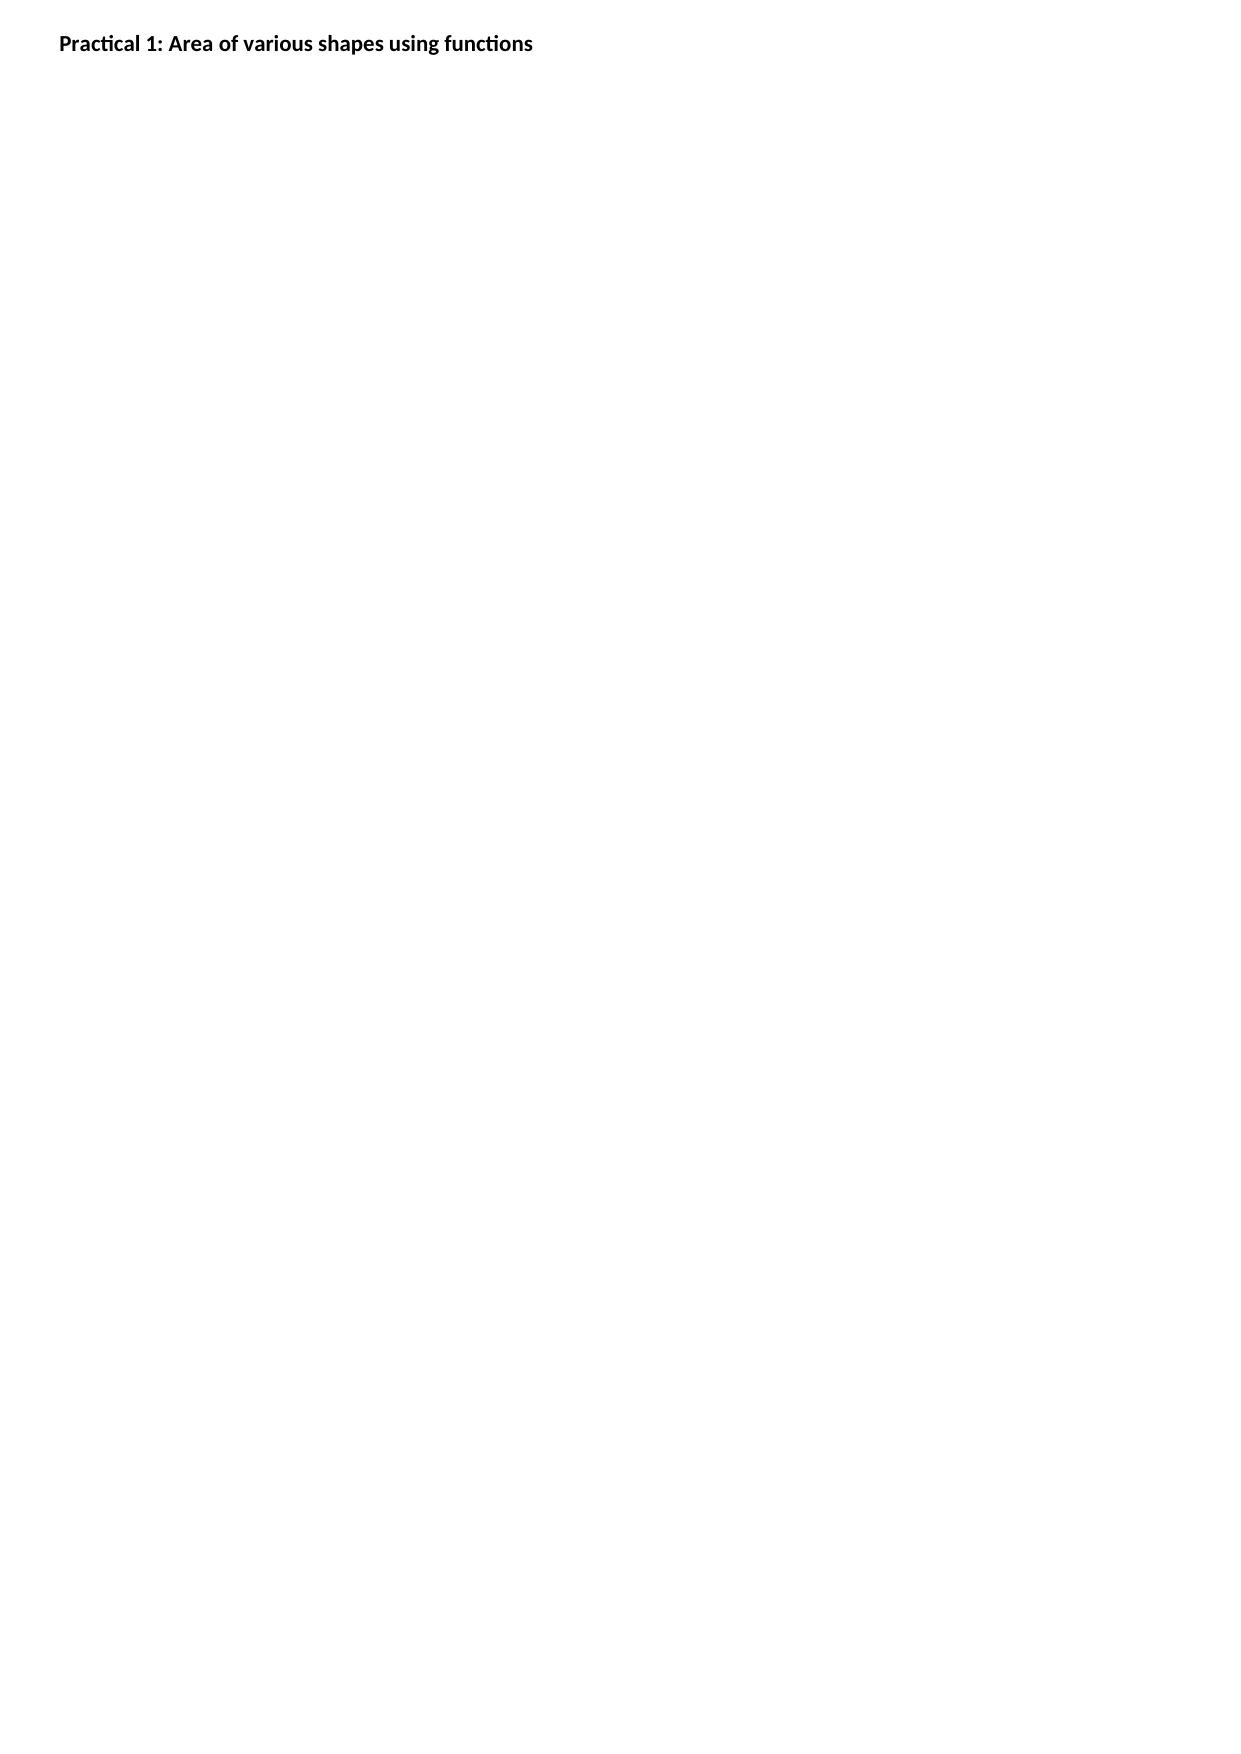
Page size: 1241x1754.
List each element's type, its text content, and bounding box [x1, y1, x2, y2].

text Practical 1: Area of various shapes using functions [59, 29, 1090, 58]
